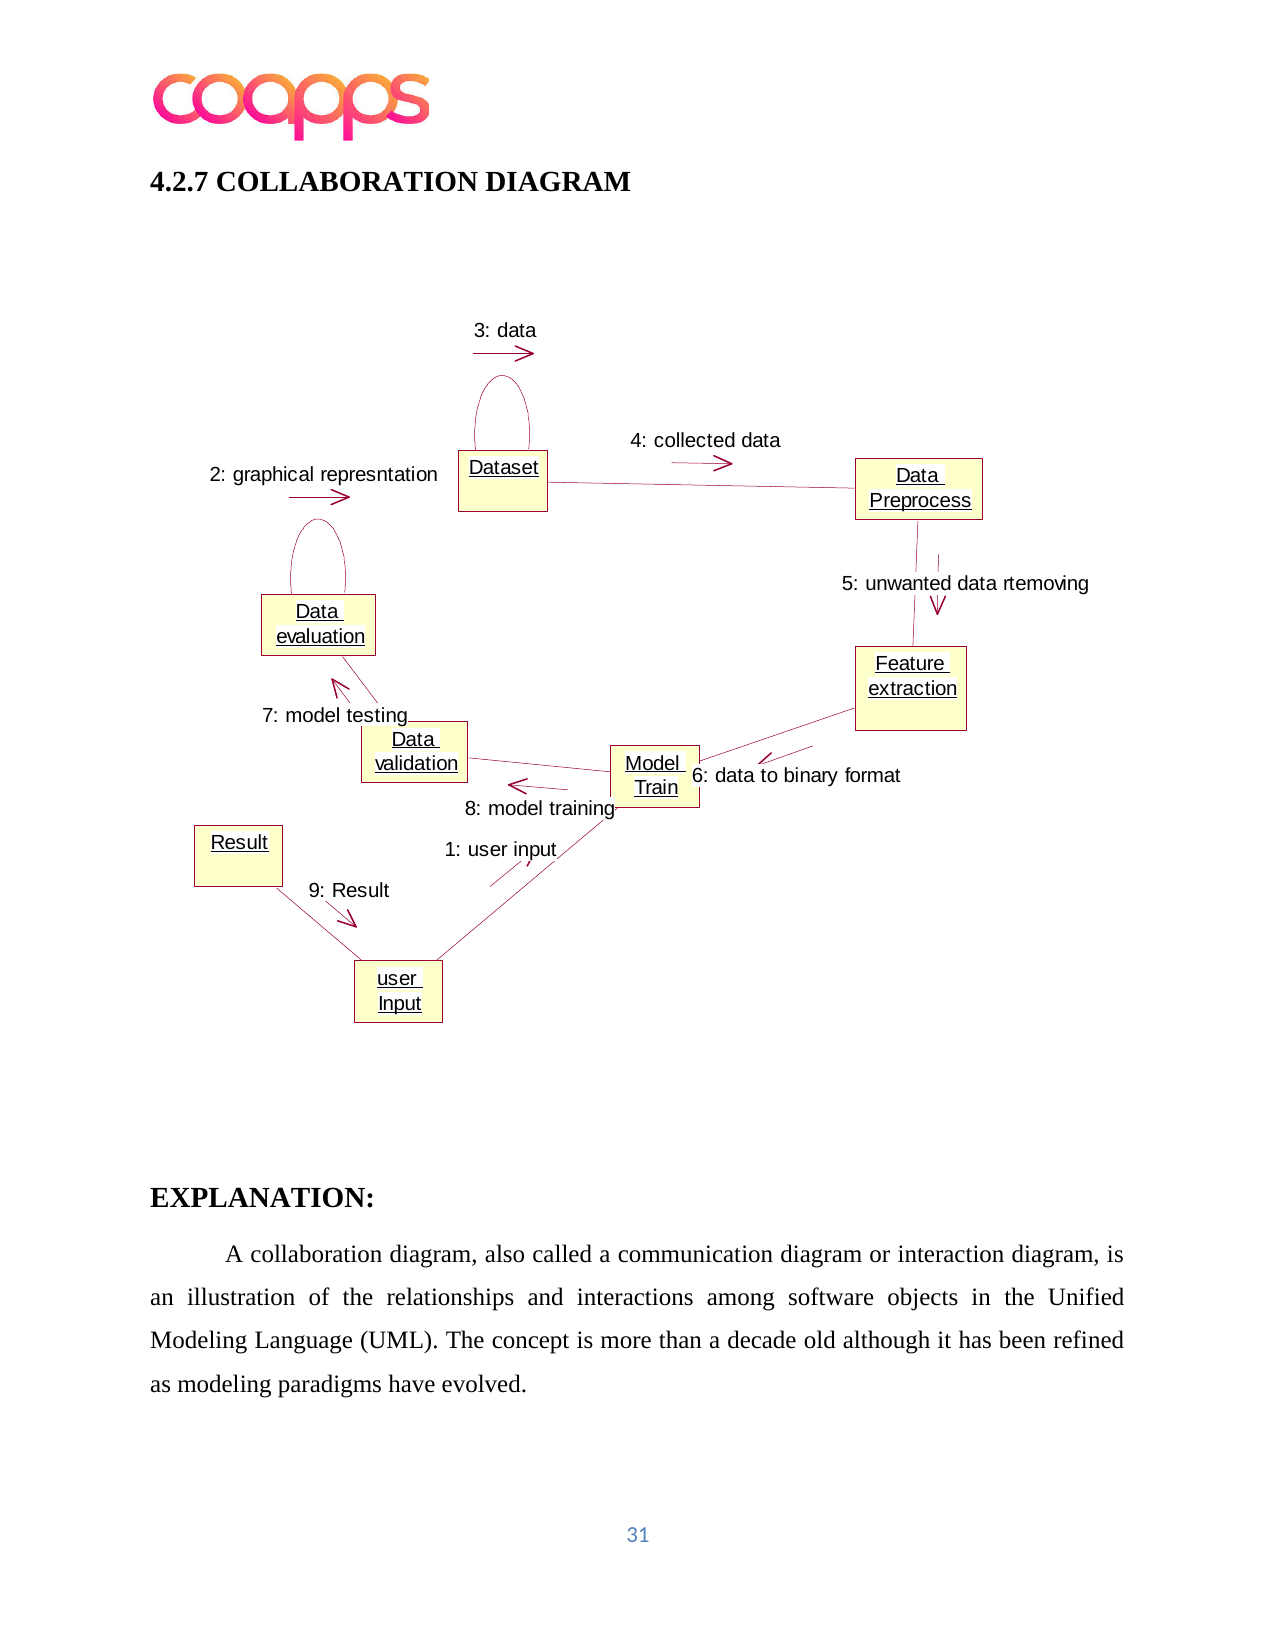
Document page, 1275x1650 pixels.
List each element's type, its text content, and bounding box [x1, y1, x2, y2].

text A collaboration diagram, also called a communication diagram or interaction diagram, is an illustration of the relationships and interactions among software objects in the Unified Modeling Language (UML). The concept is more than a decade old although it has been refined as modeling paradigms have evolved. [150, 1239, 1125, 1397]
picture [153, 73, 430, 141]
text EXPLANATION: [150, 1180, 1125, 1213]
text 4.2.7 COLLABORATION DIAGRAM [150, 164, 1125, 198]
